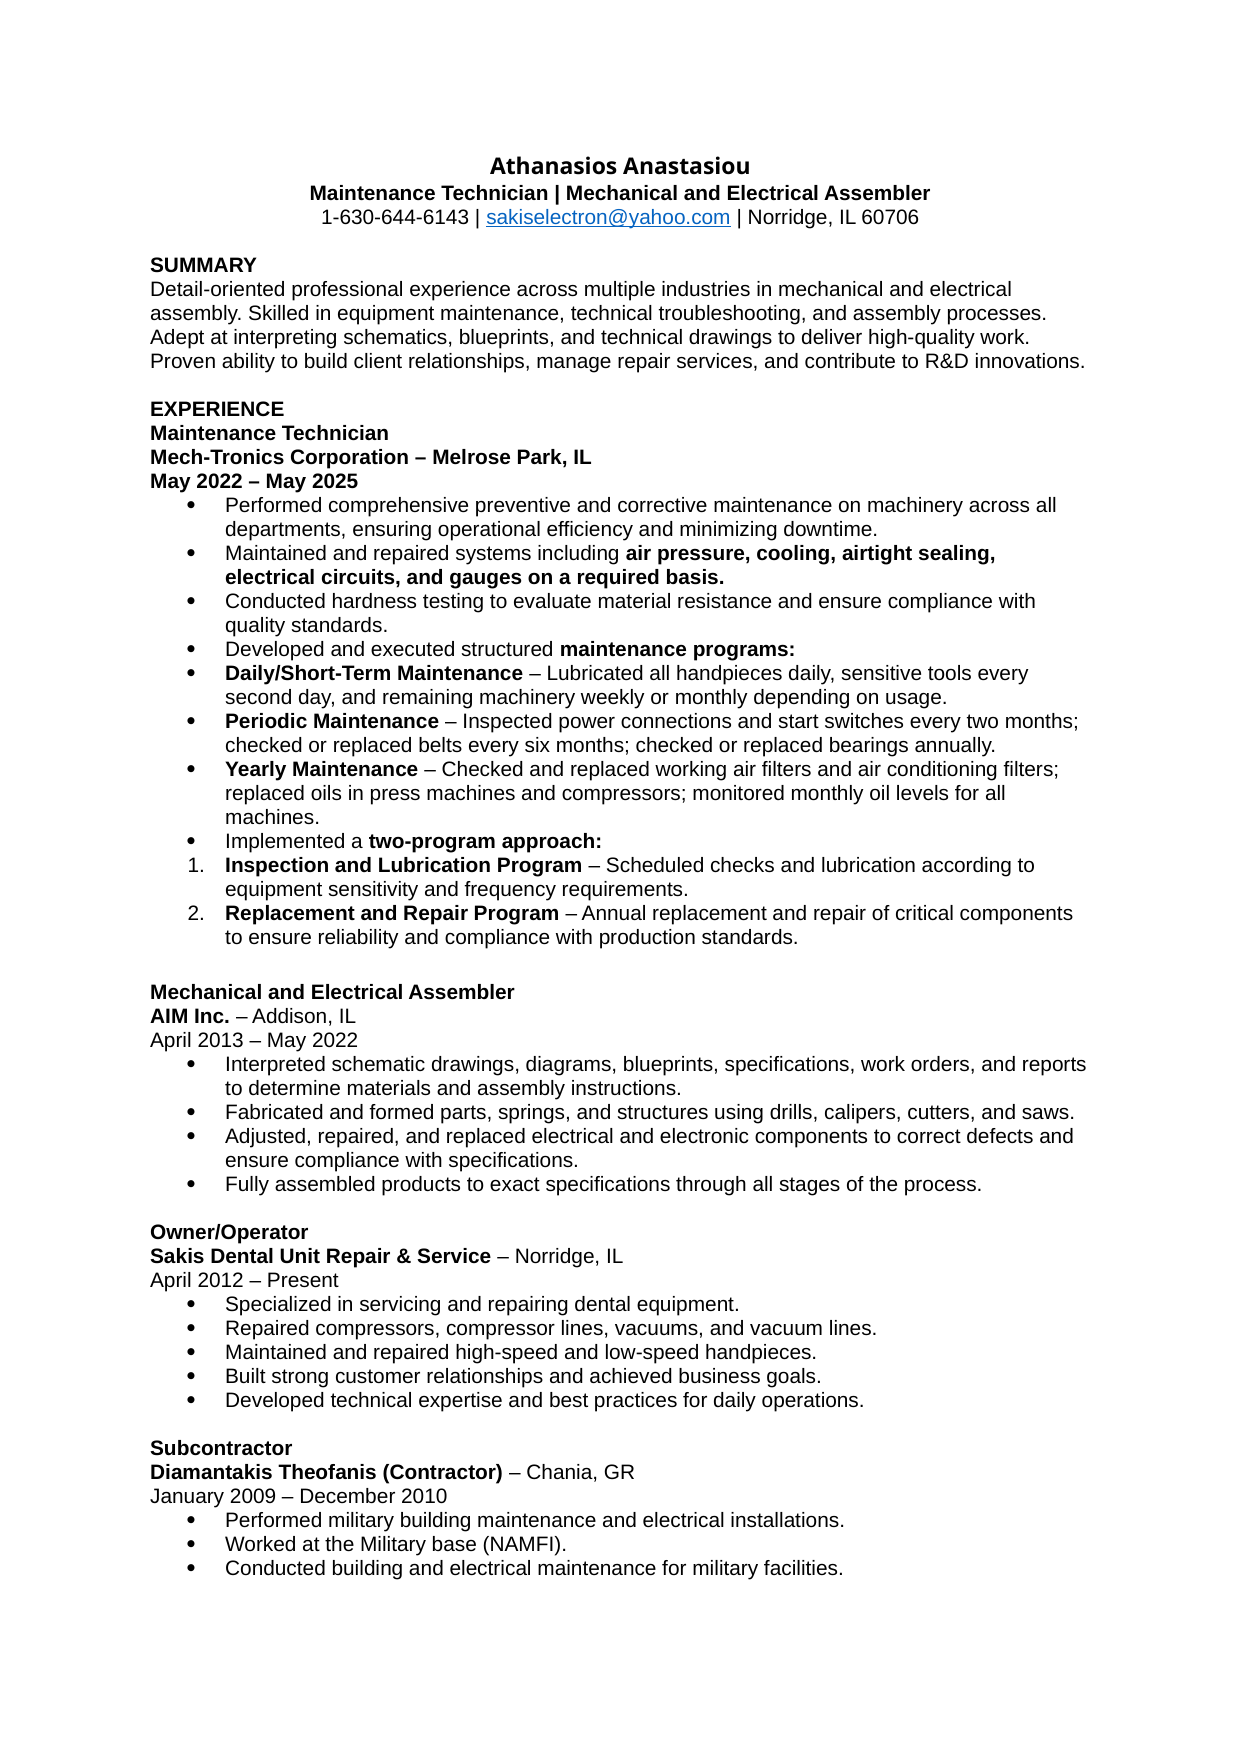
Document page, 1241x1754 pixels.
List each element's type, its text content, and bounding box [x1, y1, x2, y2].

list Fully assembled products to exact specifications through all stages of the process. [187, 1172, 1090, 1196]
list Conducted building and electrical maintenance for military facilities. [187, 1556, 1090, 1580]
text Detail-oriented professional experience across multiple industries in mechanical and electrical assembly. Skilled in equipment maintenance, technical troubleshooting, and assembly processes. Adept at interpreting schematics, blueprints, and technical drawings to deliver high-quality work. Proven ability to build client relationships, manage repair services, and contribute to R&D innovations. [150, 277, 1090, 373]
list Maintained and repaired systems including air pressure, cooling, airtight sealing, electrical circuits, and gauges on a required basis. [187, 541, 1090, 589]
list Performed military building maintenance and electrical installations. [187, 1508, 1090, 1532]
list Implemented a two-program approach: [187, 829, 1090, 853]
text Athanasios Anastasiou Maintenance Technician | Mechanical and Electrical Assembler 1-630-644-6143 | sakiselectron@yahoo.com | Norridge, IL 60706 [150, 150, 1090, 229]
list Daily/Short-Term Maintenance – Lubricated all handpieces daily, sensitive tools every second day, and remaining machinery weekly or monthly depending on usage. [187, 661, 1090, 709]
list Adjusted, repaired, and replaced electrical and electronic components to correct defects and ensure compliance with specifications. [187, 1124, 1090, 1172]
list Maintained and repaired high-speed and low-speed handpieces. [187, 1340, 1090, 1364]
list Worked at the Military base (NAMFI). [187, 1532, 1090, 1556]
text Owner/Operator Sakis Dental Unit Repair & Service – Norridge, IL April 2012 – Present [150, 1220, 1090, 1292]
text EXPERIENCE [150, 397, 1090, 421]
list Conducted hardness testing to evaluate material resistance and ensure compliance with quality standards. [187, 589, 1090, 637]
list Interpreted schematic drawings, diagrams, blueprints, specifications, work orders, and reports to determine materials and assembly instructions. [187, 1052, 1090, 1100]
list Periodic Maintenance – Inspected power connections and start switches every two months; checked or replaced belts every six months; checked or replaced bearings annually. [187, 709, 1090, 757]
text Maintenance Technician Mech-Tronics Corporation – Melrose Park, IL May 2022 – May 2025 [150, 421, 1090, 493]
list Developed and executed structured maintenance programs: [187, 637, 1090, 661]
text SUMMARY [150, 253, 1090, 277]
list Developed technical expertise and best practices for daily operations. [187, 1388, 1090, 1412]
text Subcontractor Diamantakis Theofanis (Contractor) – Chania, GR January 2009 – December 2010 [150, 1436, 1090, 1508]
list Replacement and Repair Program – Annual replacement and repair of critical components to ensure reliability and compliance with production standards. [187, 901, 1090, 949]
list Performed comprehensive preventive and corrective maintenance on machinery across all departments, ensuring operational efficiency and minimizing downtime. [187, 493, 1090, 541]
list Inspection and Lubrication Program – Scheduled checks and lubrication according to equipment sensitivity and frequency requirements. [187, 853, 1090, 901]
list Repaired compressors, compressor lines, vacuums, and vacuum lines. [187, 1316, 1090, 1340]
list Built strong customer relationships and achieved business goals. [187, 1364, 1090, 1388]
text Mechanical and Electrical Assembler AIM Inc. – Addison, IL April 2013 – May 2022 [150, 980, 1090, 1052]
list Yearly Maintenance – Checked and replaced working air filters and air conditioning filters; replaced oils in press machines and compressors; monitored monthly oil levels for all machines. [187, 757, 1090, 829]
list Fabricated and formed parts, springs, and structures using drills, calipers, cutters, and saws. [187, 1100, 1090, 1124]
list Specialized in servicing and repairing dental equipment. [187, 1292, 1090, 1316]
